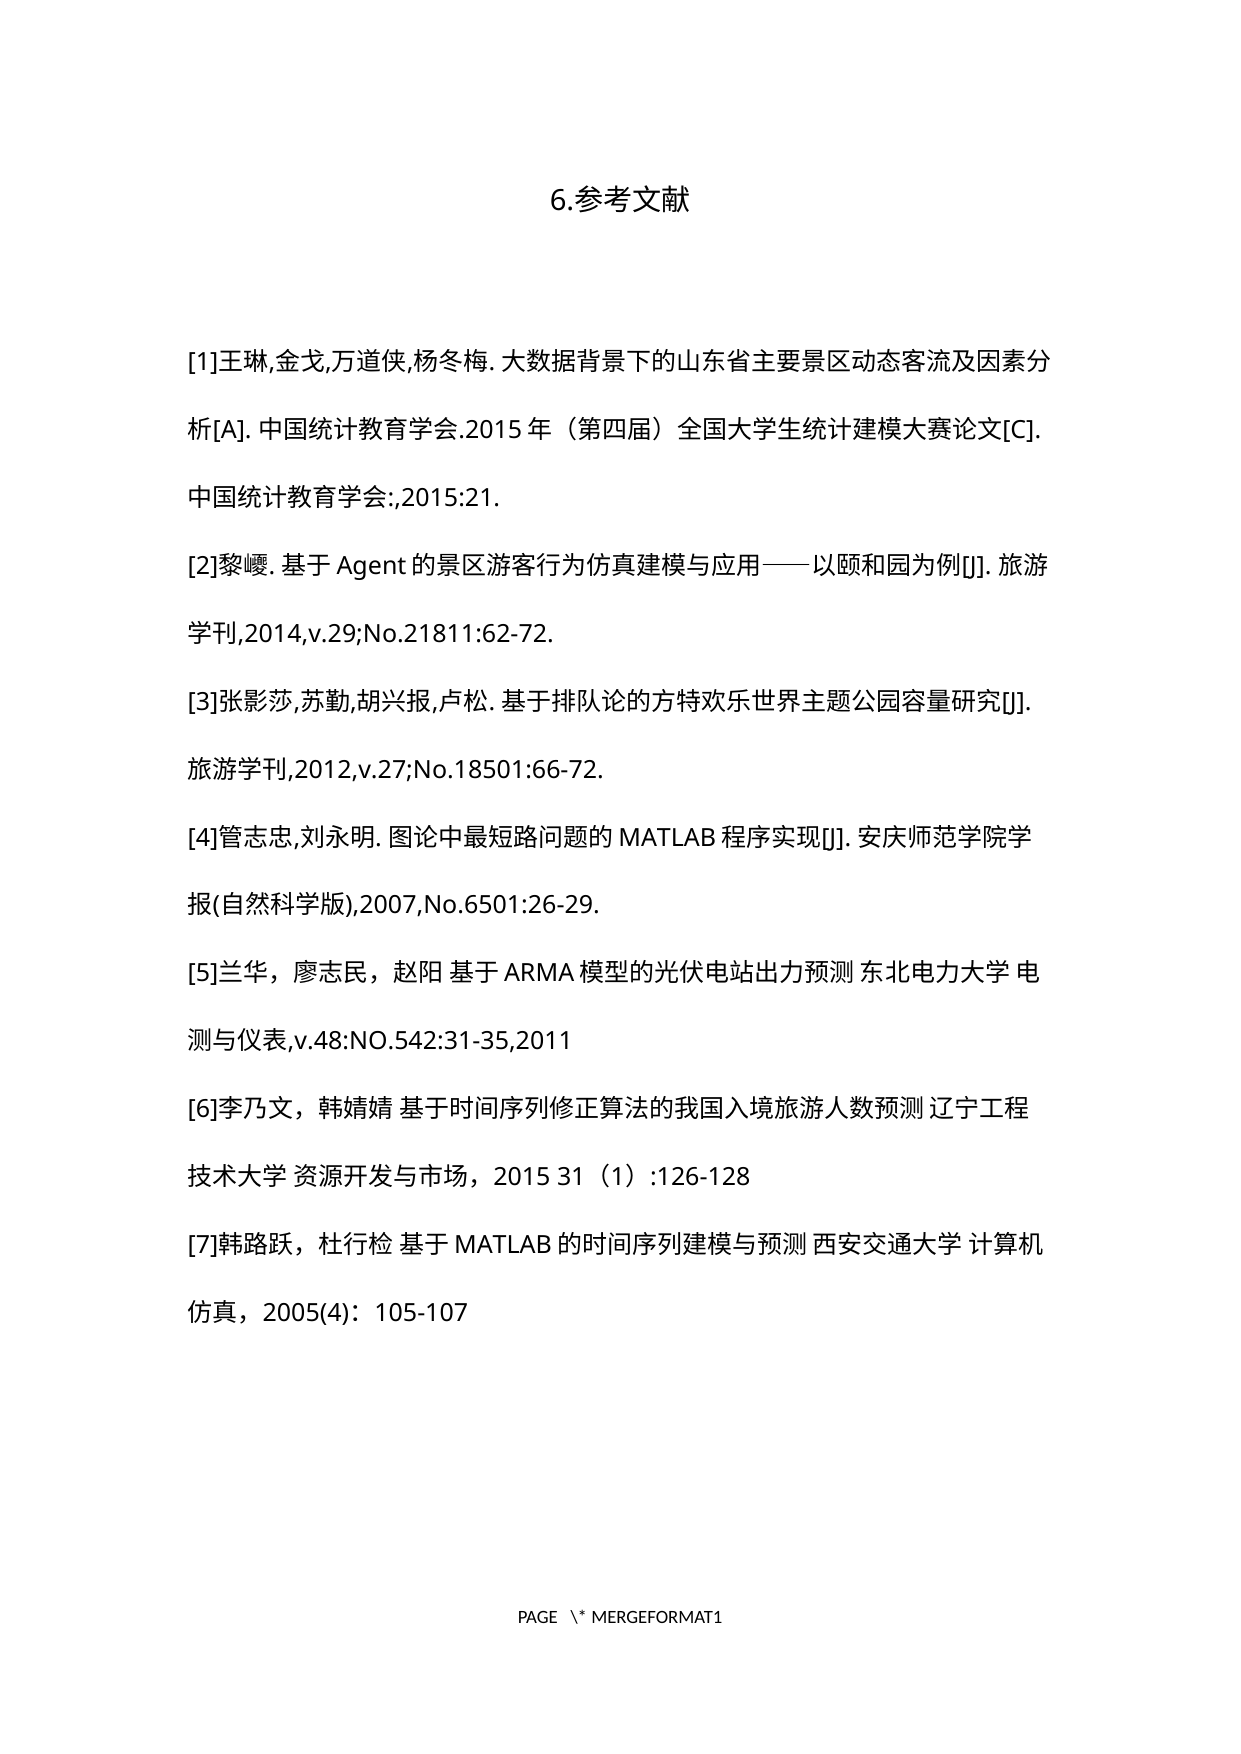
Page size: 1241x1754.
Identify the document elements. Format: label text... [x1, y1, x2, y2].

text [1]王琳,金戈,万道侠,杨冬梅. 大数据背景下的山东省主要景区动态客流及因素分析[A]. 中国统计教育学会.2015年（第四届）全国大学生统计建模大赛论文[C].中国统计教育学会:,2015:21. [187, 326, 1053, 529]
text [5]兰华，廖志民，赵阳 基于ARMA模型的光伏电站出力预测 东北电力大学 电测与仪表,v.48:NO.542:31-35,2011 [187, 937, 1053, 1073]
text [7]韩路跃，杜行检 基于MATLAB的时间序列建模与预测 西安交通大学 计算机仿真，2005(4)：105-107 [187, 1209, 1053, 1344]
text [4]管志忠,刘永明. 图论中最短路问题的MATLAB程序实现[J]. 安庆师范学院学报(自然科学版),2007,No.6501:26-29. [187, 801, 1053, 937]
text [2]黎巎. 基于Agent的景区游客行为仿真建模与应用——以颐和园为例[J]. 旅游学刊,2014,v.29;No.21811:62-72. [187, 529, 1053, 665]
text [6]李乃文，韩婧婧 基于时间序列修正算法的我国入境旅游人数预测 辽宁工程技术大学 资源开发与市场，2015 31（1）:126-128 [187, 1073, 1053, 1209]
text [3]张影莎,苏勤,胡兴报,卢松. 基于排队论的方特欢乐世界主题公园容量研究[J]. 旅游学刊,2012,v.27;No.18501:66-72. [187, 665, 1053, 801]
subtitle 6.参考文献 [187, 164, 1053, 232]
